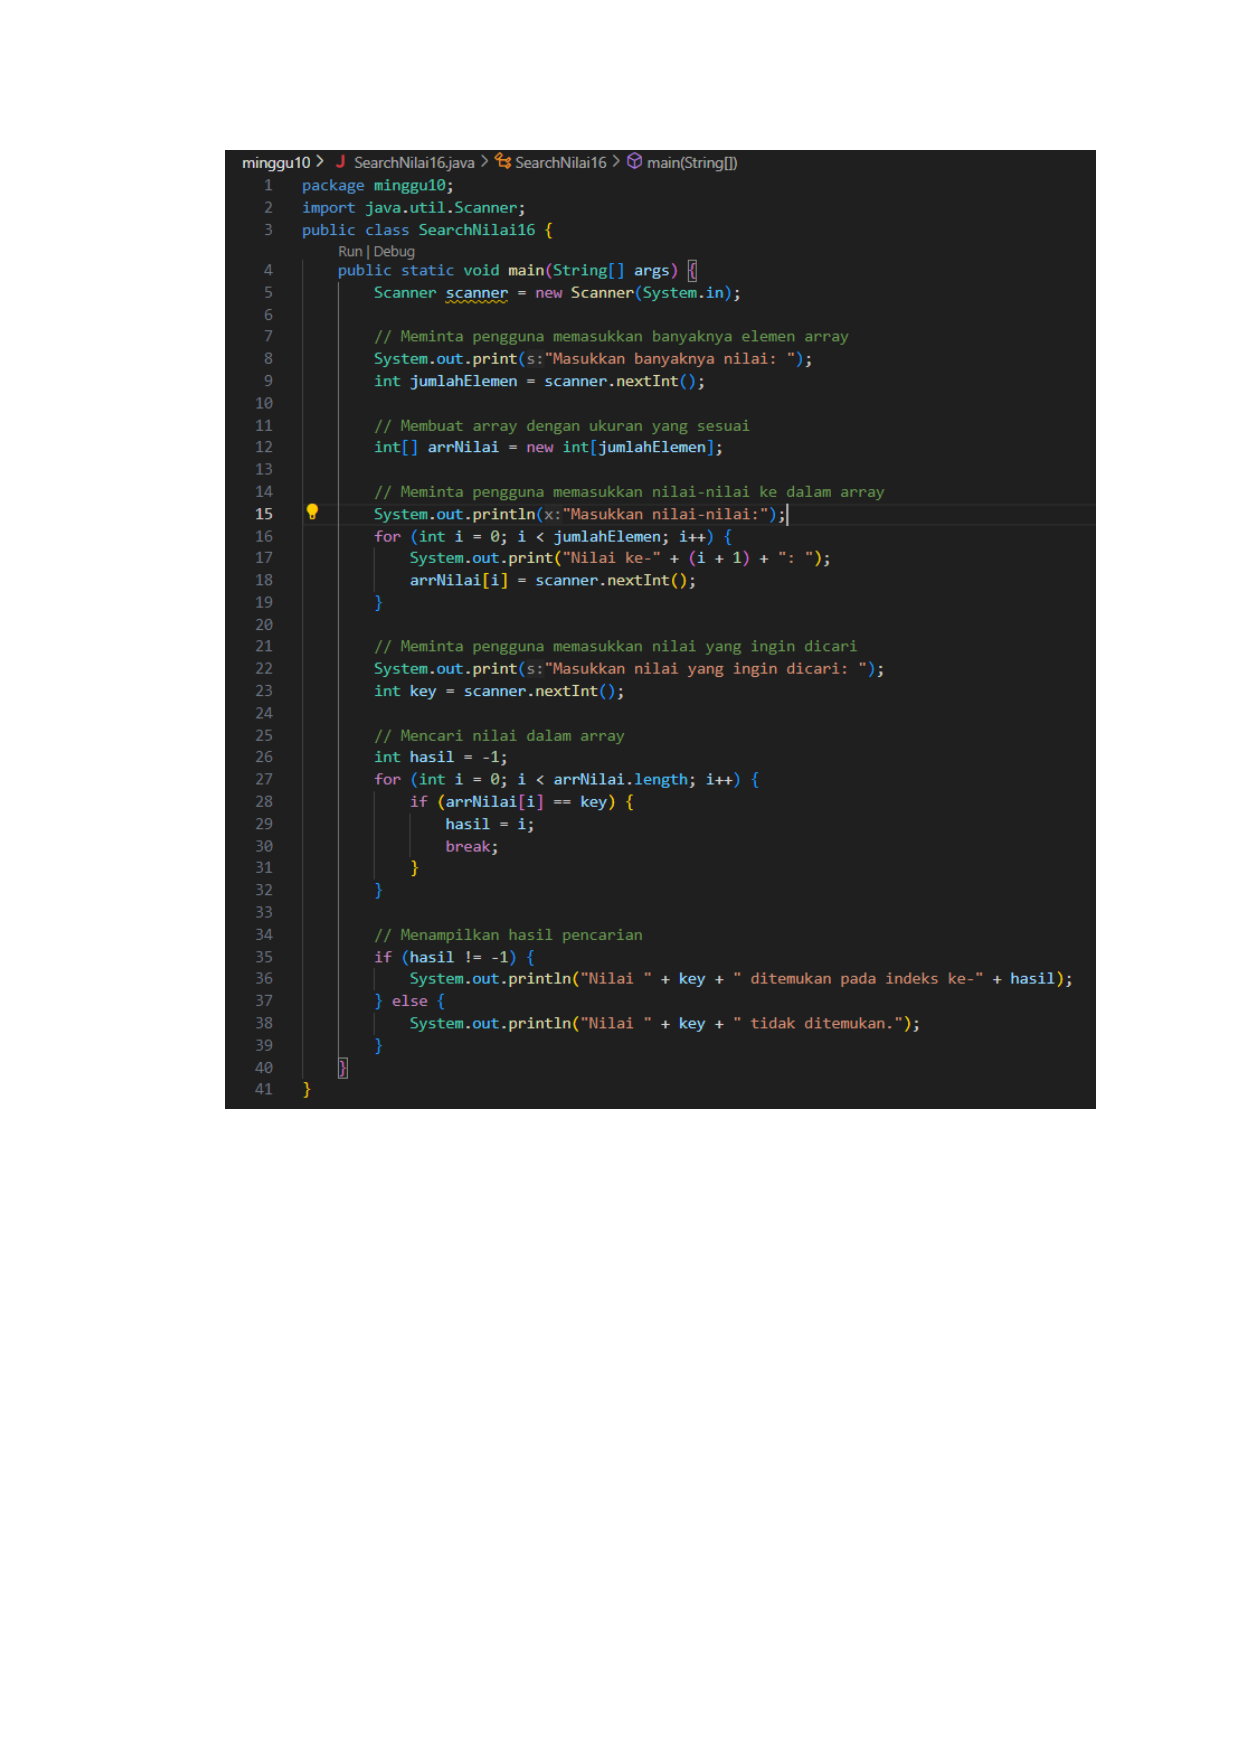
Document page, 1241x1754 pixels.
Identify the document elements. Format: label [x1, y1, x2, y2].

picture [225, 150, 1096, 1109]
